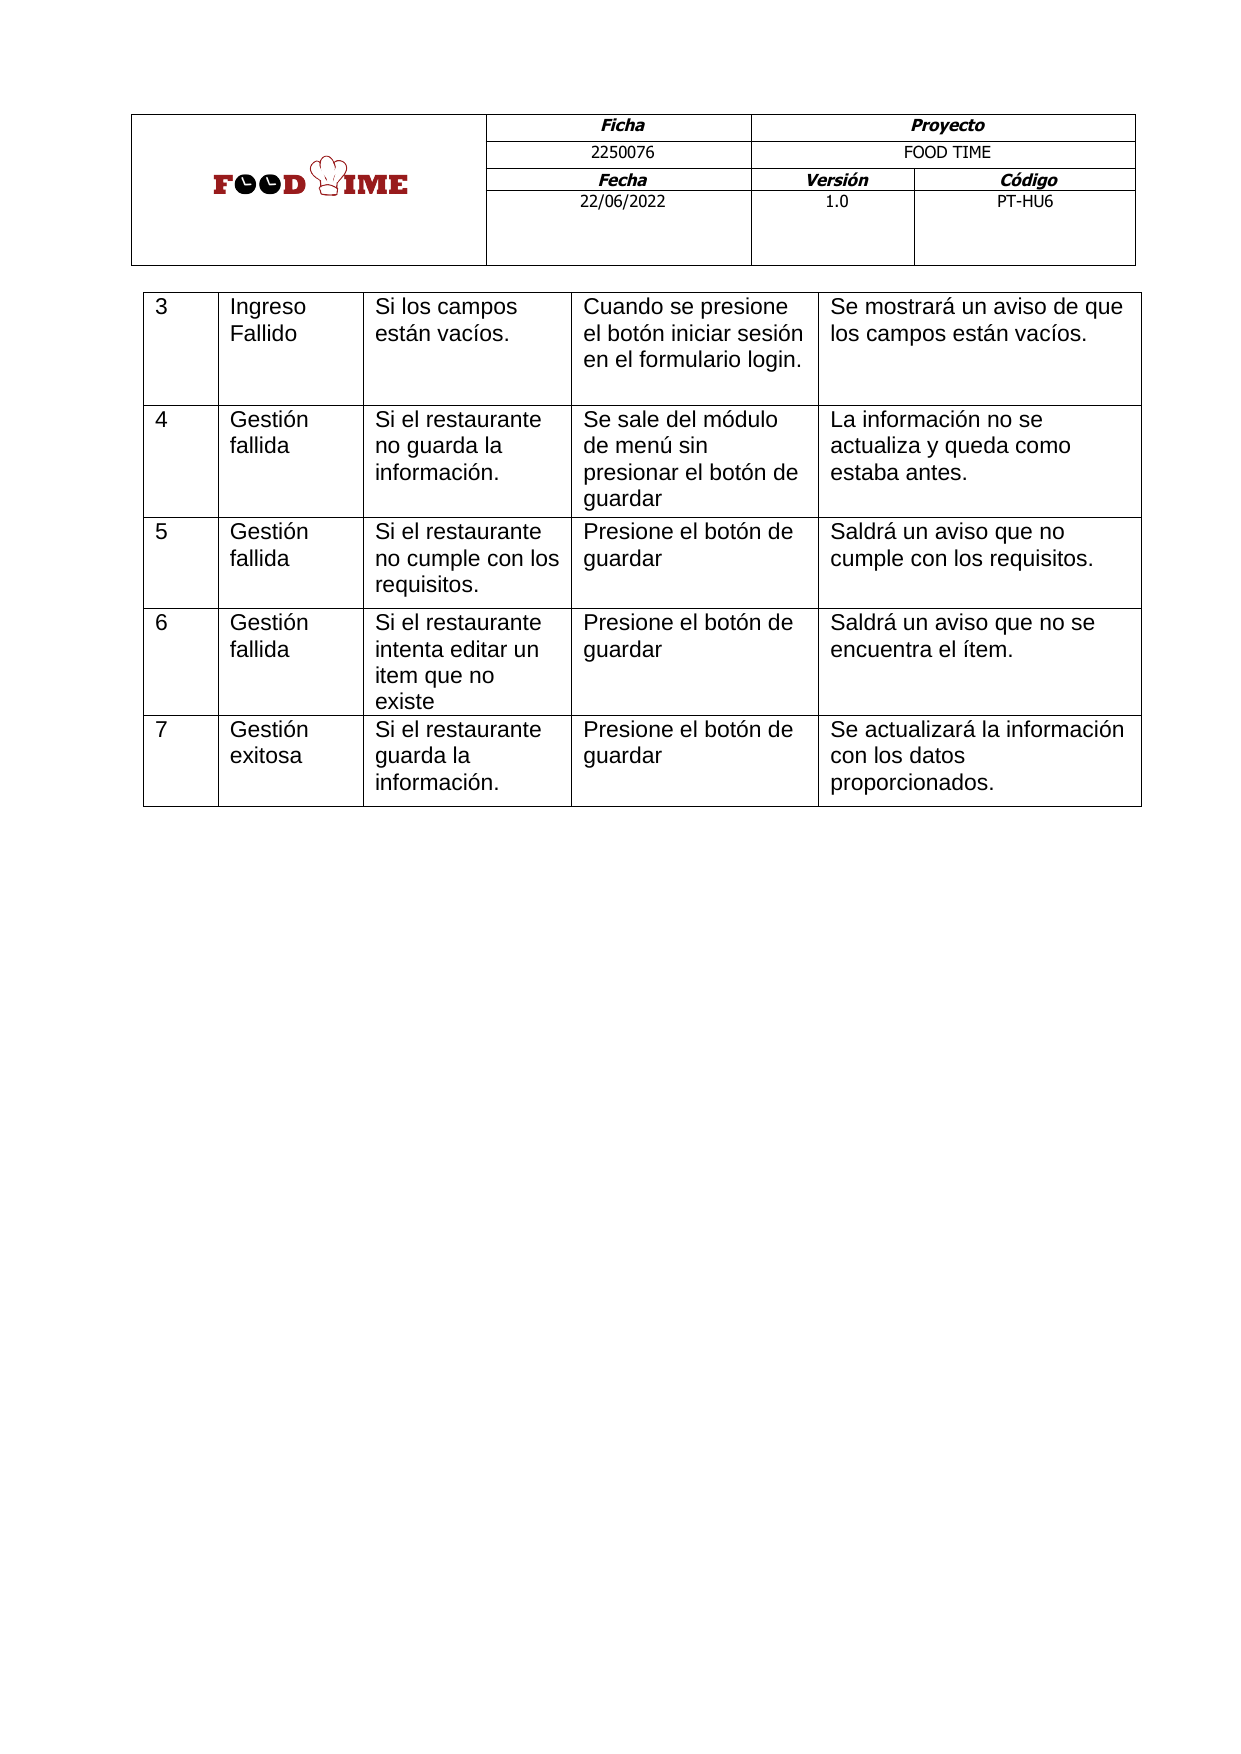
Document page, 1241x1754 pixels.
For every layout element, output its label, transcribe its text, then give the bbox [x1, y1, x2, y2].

table_cell Gestión fallida [219, 406, 363, 517]
table_cell Gestión fallida [219, 609, 363, 715]
table_cell Saldrá un aviso que no se encuentra el ítem. [819, 609, 1141, 715]
table_cell 5 [144, 518, 218, 608]
table_cell Presione el botón de guardar [572, 518, 818, 608]
table_cell 3 [144, 293, 218, 405]
table_cell Ingreso Fallido [219, 293, 363, 405]
table_cell La información no se actualiza y queda como estaba antes. [819, 406, 1141, 517]
table_cell Si el restaurante no cumple con los requisitos. [364, 518, 571, 608]
table_cell 4 [144, 406, 218, 517]
table_cell Presione el botón de guardar [572, 716, 818, 806]
table_cell Si el restaurante guarda la información. [364, 716, 571, 806]
table_cell Gestión exitosa [219, 716, 363, 806]
table_cell 6 [144, 609, 218, 715]
picture [206, 115, 412, 253]
table_cell Se mostrará un aviso de que los campos están vacíos. [819, 293, 1141, 405]
table_cell Saldrá un aviso que no cumple con los requisitos. [819, 518, 1141, 608]
table_cell Se actualizará la información con los datos proporcionados. [819, 716, 1141, 806]
table_cell Si los campos están vacíos. [364, 293, 571, 405]
table_cell Cuando se presione el botón iniciar sesión en el formulario login. [572, 293, 818, 405]
table_cell Presione el botón de guardar [572, 609, 818, 715]
table_cell Si el restaurante intenta editar un item que no existe [364, 609, 571, 715]
table_cell Se sale del módulo de menú sin presionar el botón de guardar [572, 406, 818, 517]
table_cell Gestión fallida [219, 518, 363, 608]
table_cell Si el restaurante no guarda la información. [364, 406, 571, 517]
table_cell 7 [144, 716, 218, 806]
